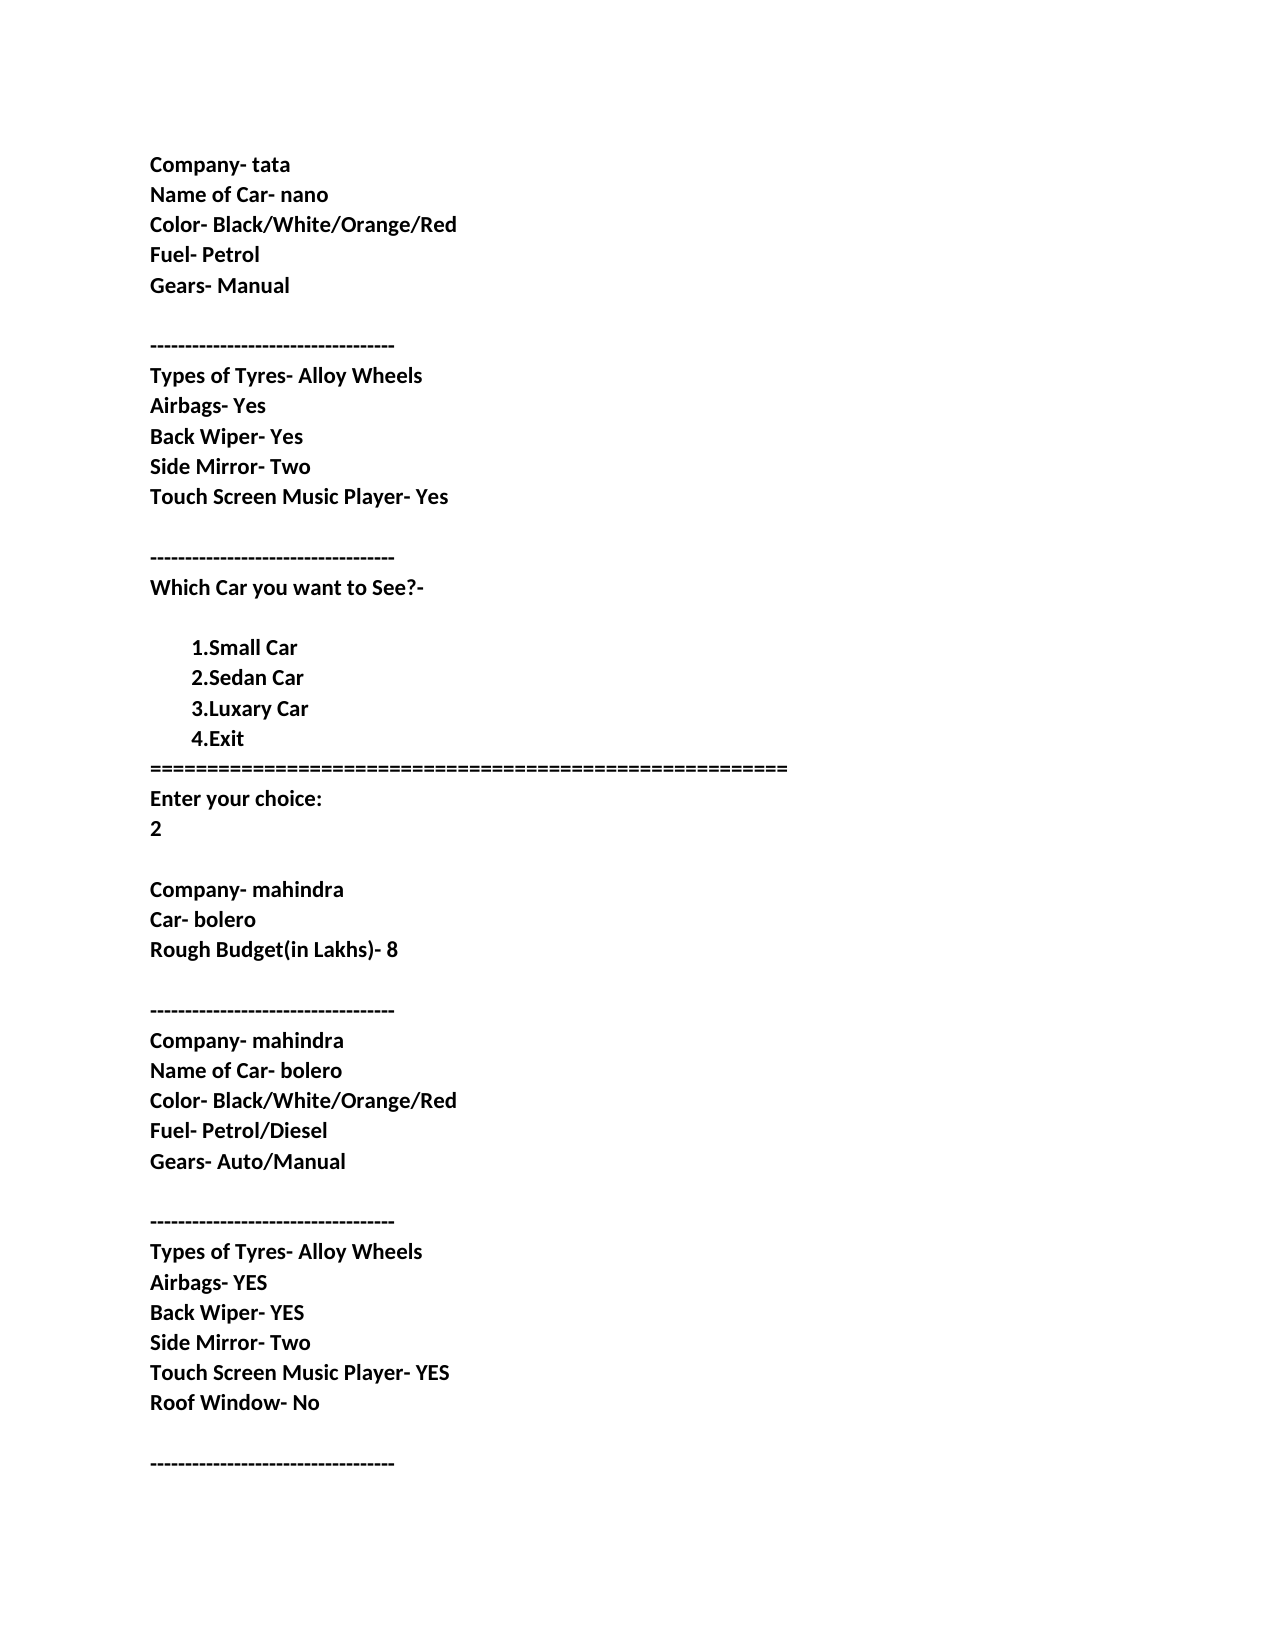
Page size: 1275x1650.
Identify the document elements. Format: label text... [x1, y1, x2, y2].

text Airbags- Yes [150, 392, 1125, 420]
text 2 [150, 814, 1125, 843]
text Fuel- Petrol [150, 241, 1125, 269]
text ----------------------------------- [150, 331, 1125, 359]
text Types of Tyres- Alloy Wheels [150, 1237, 1125, 1266]
text ======================================================== [150, 754, 1125, 782]
text Name of Car- nano [150, 180, 1125, 208]
text Company- mahindra [150, 1026, 1125, 1054]
text Rough Budget(in Lakhs)- 8 [150, 935, 1125, 963]
text ----------------------------------- [150, 996, 1125, 1024]
text Fuel- Petrol/Diesel [150, 1117, 1125, 1145]
text Gears- Auto/Manual [150, 1147, 1125, 1175]
text Side Mirror- Two [150, 1328, 1125, 1356]
text Airbags- YES [150, 1268, 1125, 1296]
text Which Car you want to See?- [150, 573, 1125, 601]
text 4.Exit [150, 724, 1125, 752]
text Car- bolero [150, 905, 1125, 933]
text Enter your choice: [150, 784, 1125, 812]
text 2.Sedan Car [150, 663, 1125, 692]
text Touch Screen Music Player- YES [150, 1358, 1125, 1386]
text 3.Luxary Car [150, 694, 1125, 722]
text ----------------------------------- [150, 1207, 1125, 1235]
text Back Wiper- YES [150, 1298, 1125, 1326]
text Company- mahindra [150, 875, 1125, 903]
text Company- tata [150, 150, 1125, 178]
text Types of Tyres- Alloy Wheels [150, 361, 1125, 389]
text Name of Car- bolero [150, 1056, 1125, 1084]
text Gears- Manual [150, 271, 1125, 299]
text Color- Black/White/Orange/Red [150, 210, 1125, 238]
text ----------------------------------- [150, 543, 1125, 571]
text Back Wiper- Yes [150, 422, 1125, 450]
text Color- Black/White/Orange/Red [150, 1086, 1125, 1114]
text Roof Window- No [150, 1388, 1125, 1417]
text ----------------------------------- [150, 1449, 1125, 1477]
text Touch Screen Music Player- Yes [150, 482, 1125, 510]
text Side Mirror- Two [150, 452, 1125, 480]
text 1.Small Car [150, 633, 1125, 661]
